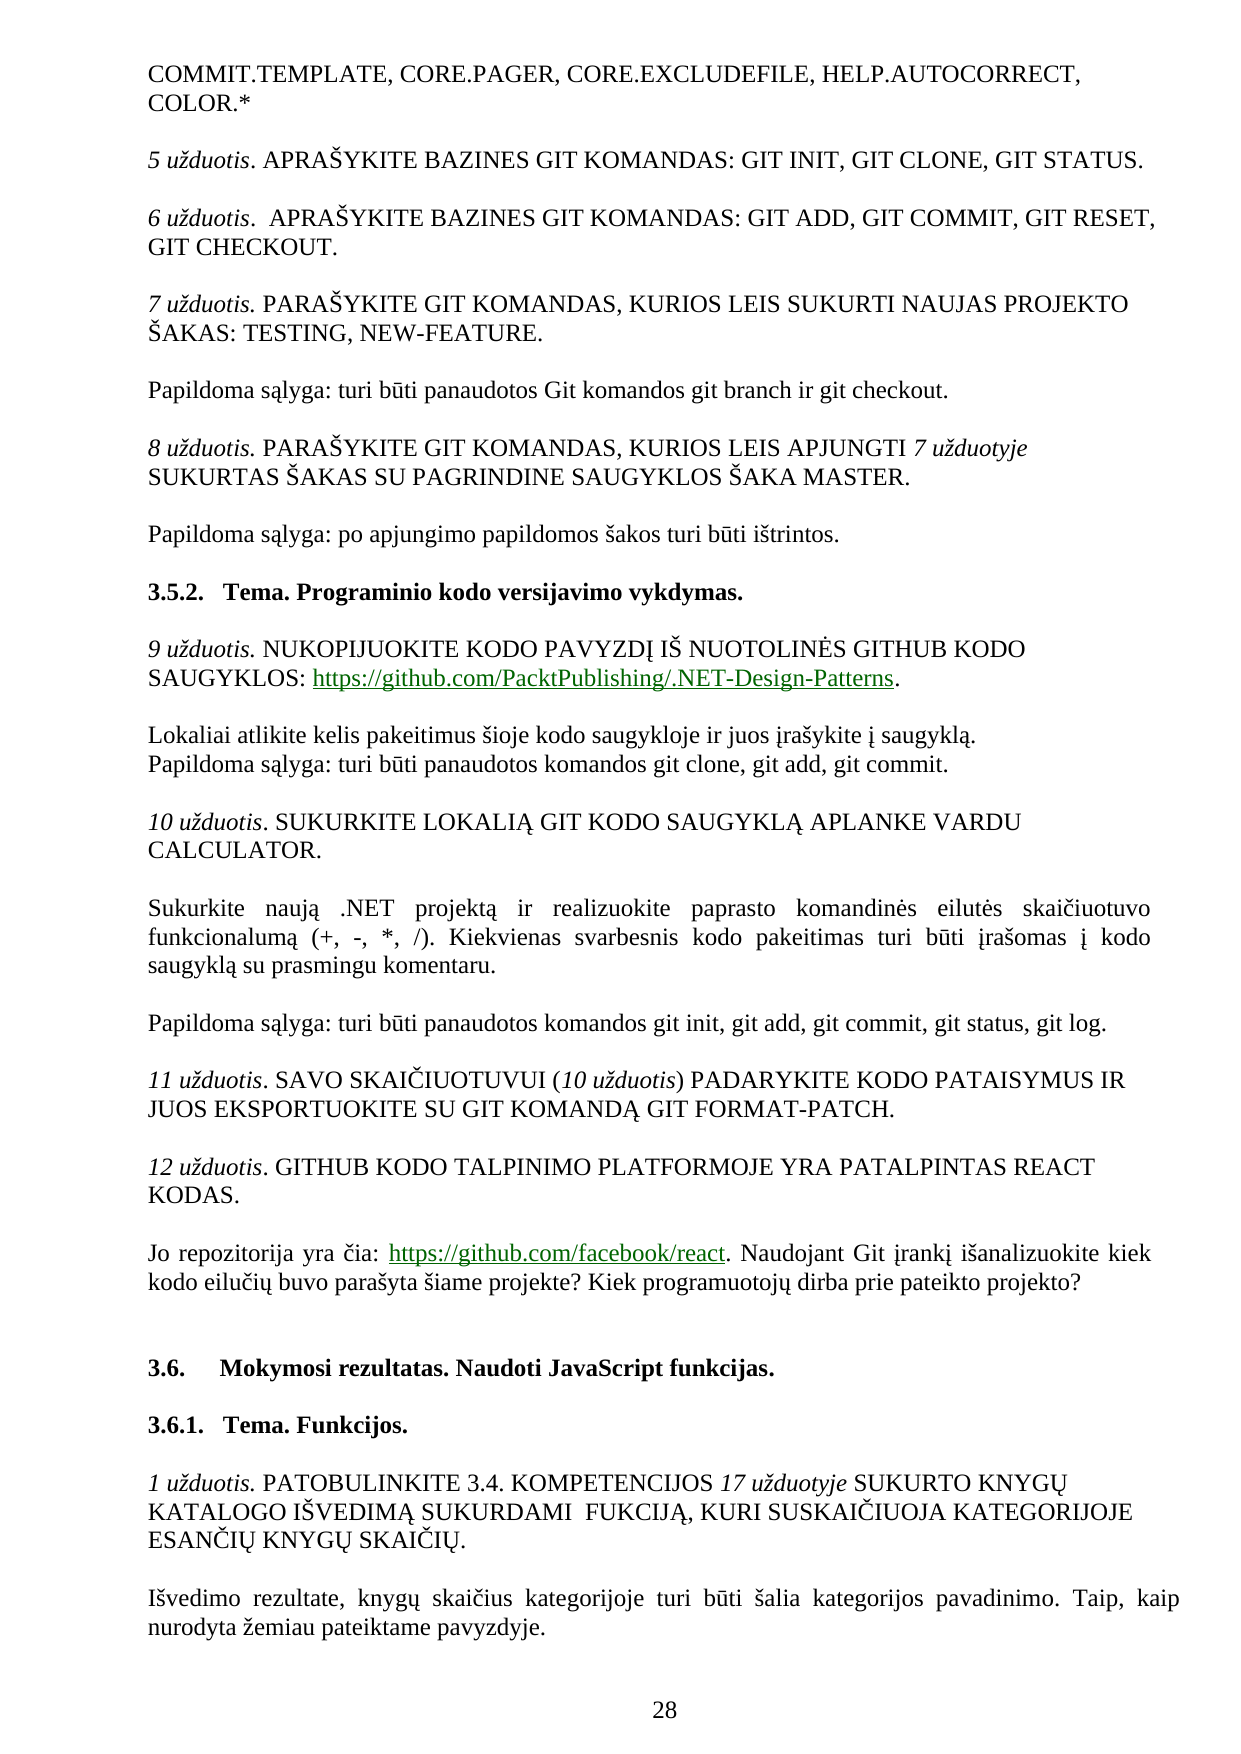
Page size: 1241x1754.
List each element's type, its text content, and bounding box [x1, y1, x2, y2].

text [148, 59, 1181, 117]
text Sukurkite naują .NET projektą ir realizuokite paprasto komandinės eilutės skaičiuotuvo funkcionalumą (+, -, *, /). Kiekvienas svarbesnis kodo pakeitimas turi būti įrašomas į kodo saugyklą su prasmingu komentaru. [148, 893, 1152, 979]
text 6 užduotis. APRAŠYKITE BAZINES GIT KOMANDAS: GIT ADD, GIT COMMIT, GIT RESET, GIT CHECKOUT. [148, 203, 1181, 260]
text 3.5.2. Tema. Programinio kodo versijavimo vykdymas. [148, 577, 1181, 605]
text Lokaliai atlikite kelis pakeitimus šioje kodo saugykloje ir juos įrašykite į saugyklą. [148, 720, 1152, 749]
text 11 užduotis. SAVO SKAIČIUOTUVUI (10 užduotis) PADARYKITE KODO PATAISYMUS IR JUOS EKSPORTUOKITE SU GIT KOMANDĄ GIT FORMAT-PATCH. [148, 1065, 1152, 1123]
text 1 užduotis. PATOBULINKITE 3.4. KOMPETENCIJOS 17 užduotyje SUKURTO KNYGŲ KATALOGO IŠVEDIMĄ SUKURDAMI FUKCIJĄ, KURI SUSKAIČIUOJA KATEGORIJOJE ESANČIŲ KNYGŲ SKAIČIŲ. [148, 1468, 1181, 1554]
text 9 užduotis. NUKOPIJUOKITE KODO PAVYZDĮ IŠ NUOTOLINĖS GITHUB KODO SAUGYKLOS: https://github.com/PacktPublishing/.NET-Design-Patterns. [148, 634, 1152, 692]
text 10 užduotis. SUKURKITE LOKALIĄ GIT KODO SAUGYKLĄ APLANKE VARDU CALCULATOR. [148, 807, 1152, 864]
text 5 užduotis. APRAŠYKITE BAZINES GIT KOMANDAS: GIT INIT, GIT CLONE, GIT STATUS. [148, 145, 1181, 174]
text 8 užduotis. PARAŠYKITE GIT KOMANDAS, KURIOS LEIS APJUNGTI 7 užduotyje SUKURTAS ŠAKAS SU PAGRINDINE SAUGYKLOS ŠAKA MASTER. [148, 433, 1152, 490]
text 7 užduotis. PARAŠYKITE GIT KOMANDAS, KURIOS LEIS SUKURTI NAUJAS PROJEKTO ŠAKAS: TESTING, NEW-FEATURE. [148, 289, 1181, 347]
list Mokymosi rezultatas. Naudoti JavaScript funkcijas. [148, 1353, 1181, 1382]
list Tema. Funkcijos. [148, 1410, 1181, 1439]
text Papildoma sąlyga: turi būti panaudotos komandos git clone, git add, git commit. [148, 749, 1152, 778]
text Išvedimo rezultate, knygų skaičius kategorijoje turi būti šalia kategorijos pavadinimo. Taip, kaip nurodyta žemiau pateiktame pavyzdyje. [148, 1583, 1181, 1640]
text Papildoma sąlyga: po apjungimo papildomos šakos turi būti ištrintos. [148, 519, 1152, 548]
text Papildoma sąlyga: turi būti panaudotos Git komandos git branch ir git checkout. [148, 375, 1152, 404]
text Papildoma sąlyga: turi būti panaudotos komandos git init, git add, git commit, git status, git log. [148, 1008, 1152, 1037]
text 12 užduotis. GITHUB KODO TALPINIMO PLATFORMOJE YRA PATALPINTAS REACT KODAS. [148, 1152, 1152, 1209]
text Jo repozitorija yra čia: https://github.com/facebook/react. Naudojant Git įrankį išanalizuokite kiek kodo eilučių buvo parašyta šiame projekte? Kiek programuotojų dirba prie pateikto projekto? [148, 1238, 1152, 1295]
